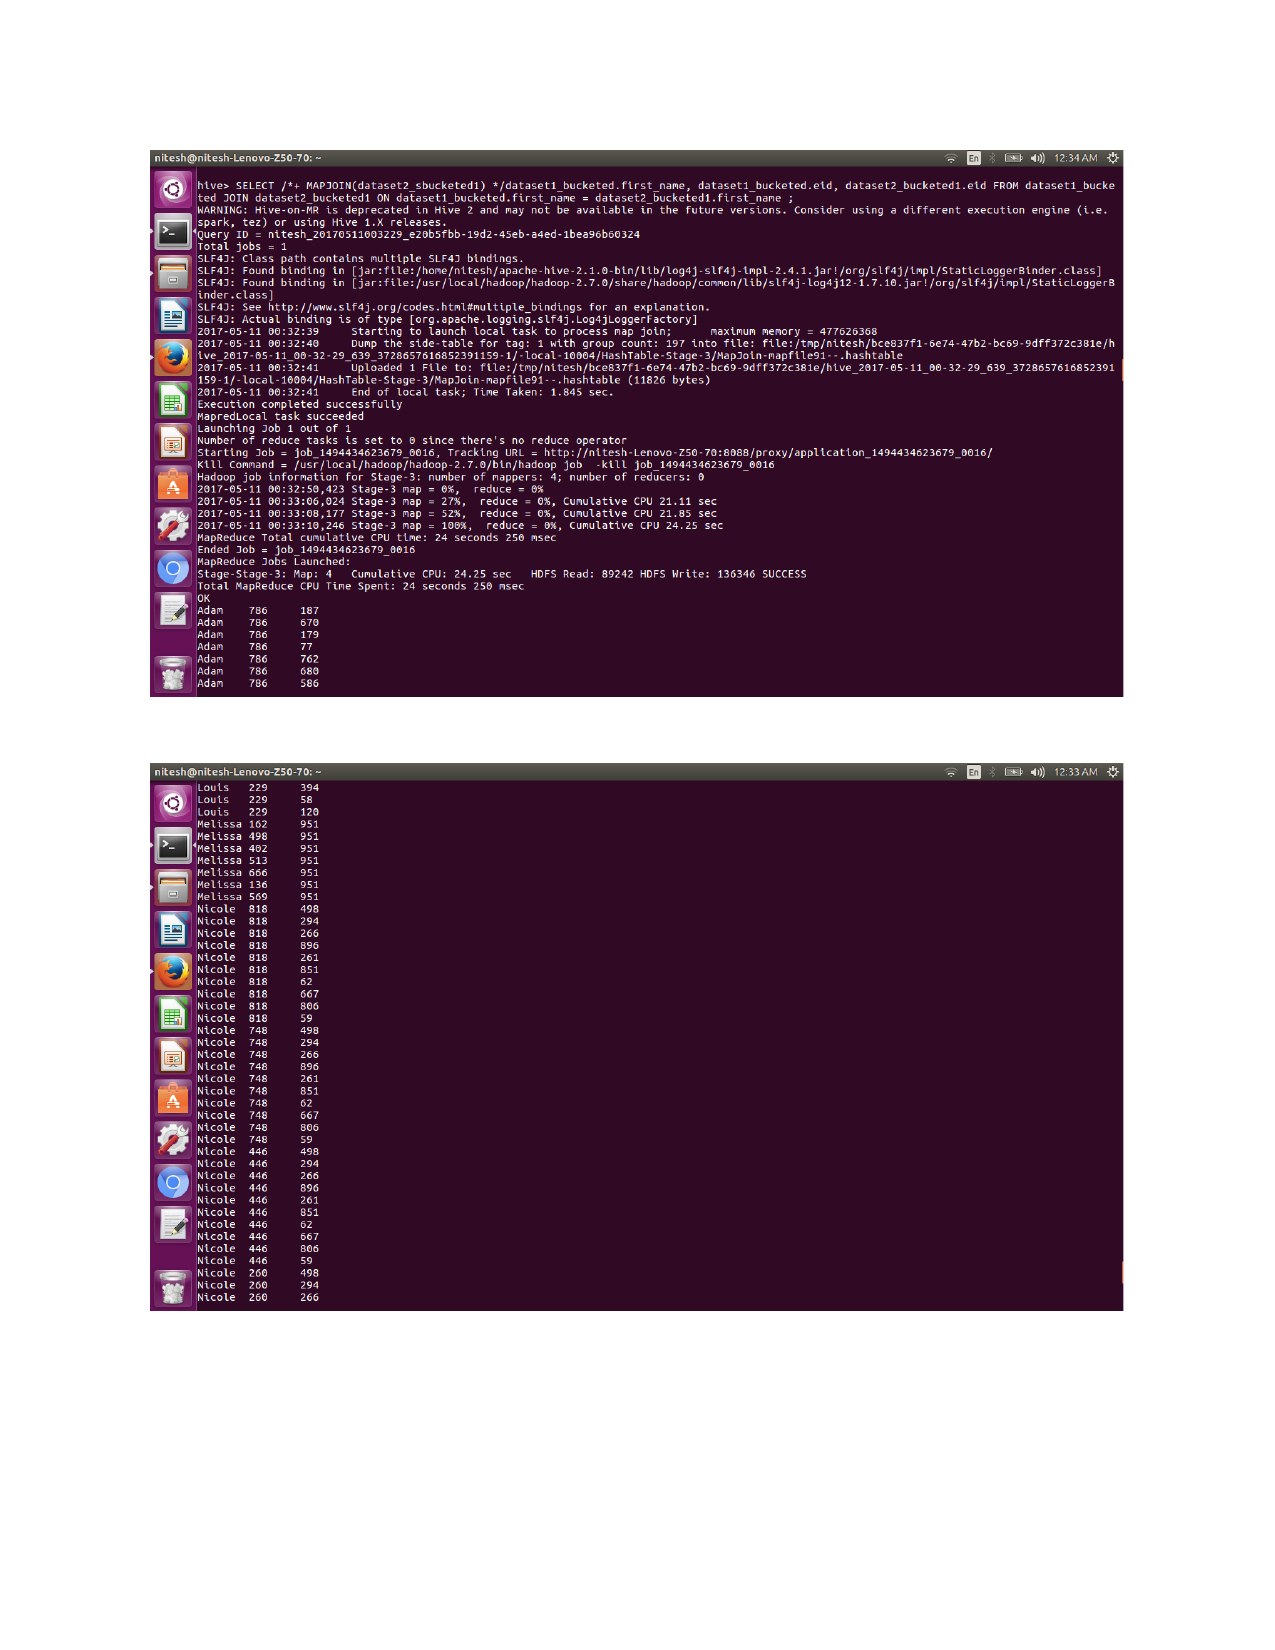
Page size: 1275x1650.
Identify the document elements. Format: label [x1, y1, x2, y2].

picture [150, 763, 1124, 1311]
picture [150, 150, 1124, 697]
